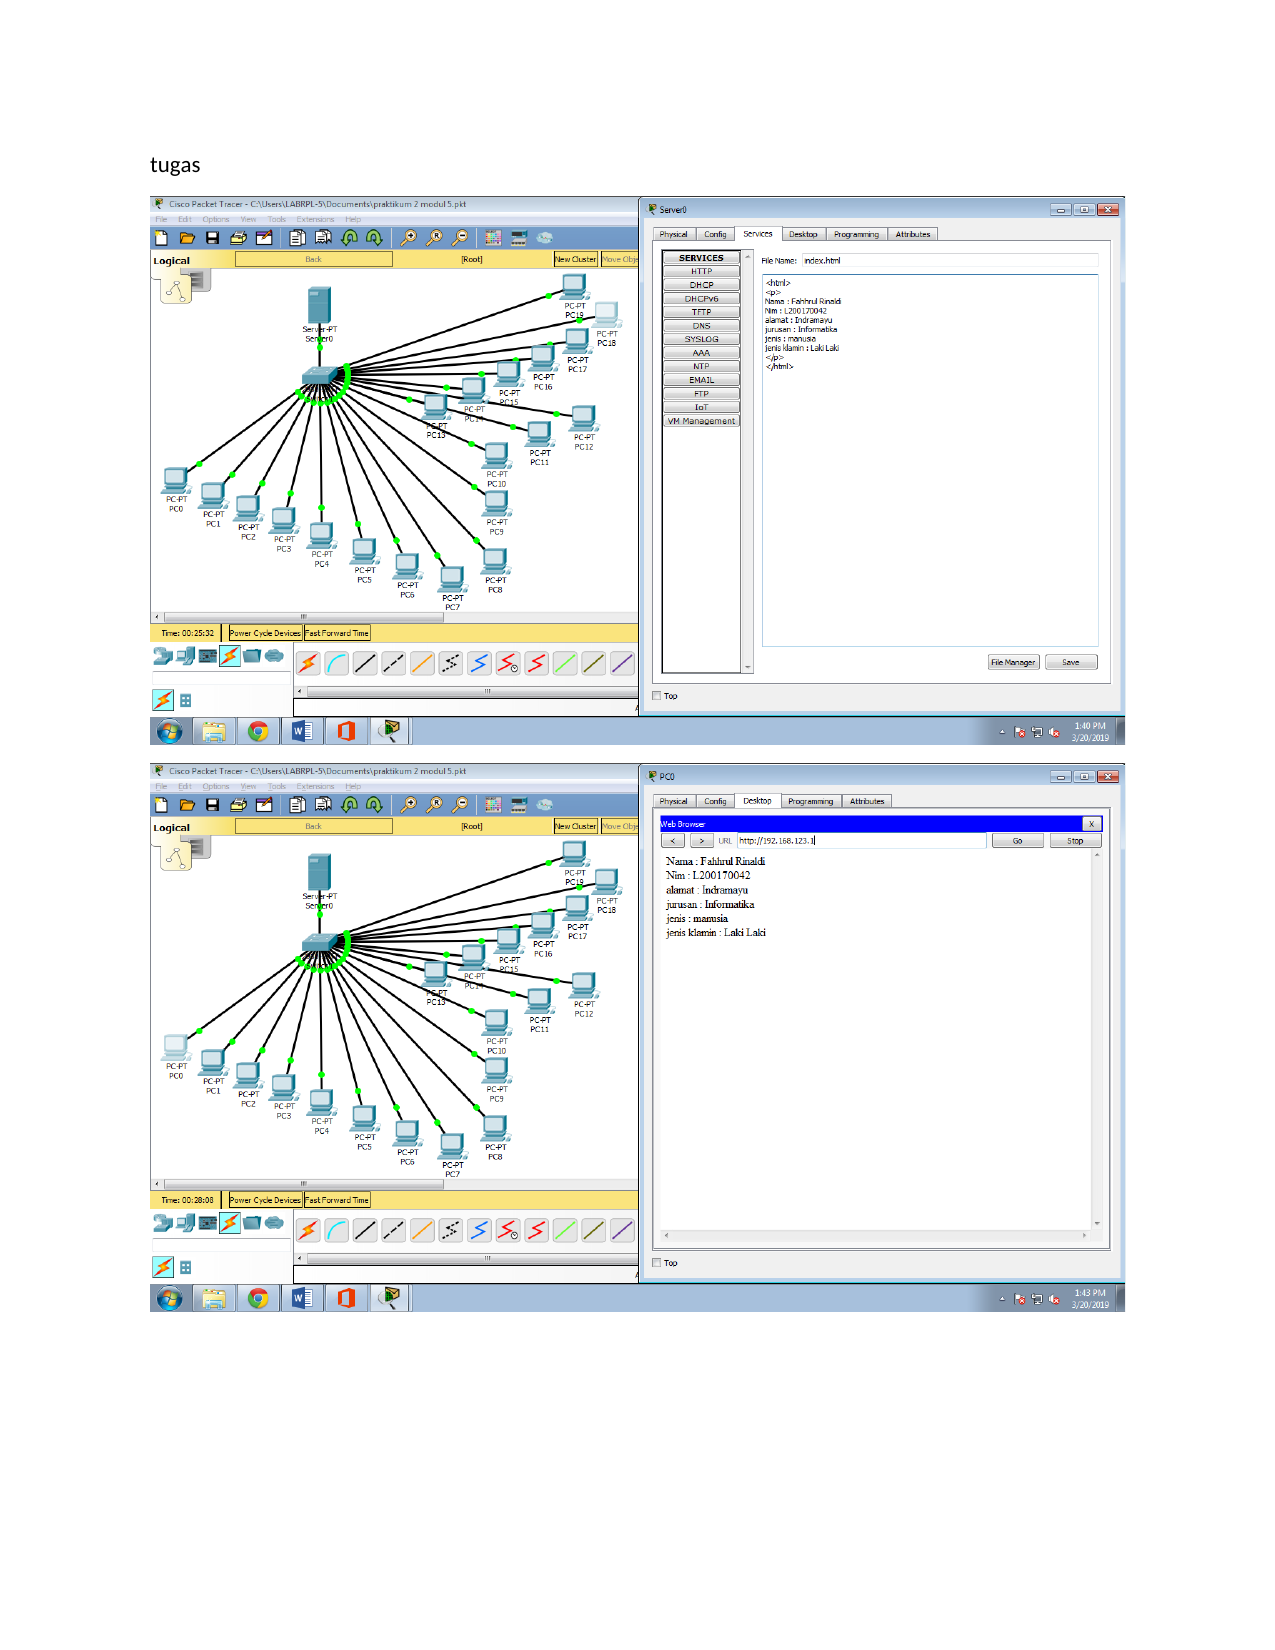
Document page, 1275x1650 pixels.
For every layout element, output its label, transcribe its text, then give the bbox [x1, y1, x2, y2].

text tugas [150, 150, 1125, 178]
picture [150, 763, 1125, 1312]
picture [150, 196, 1125, 745]
